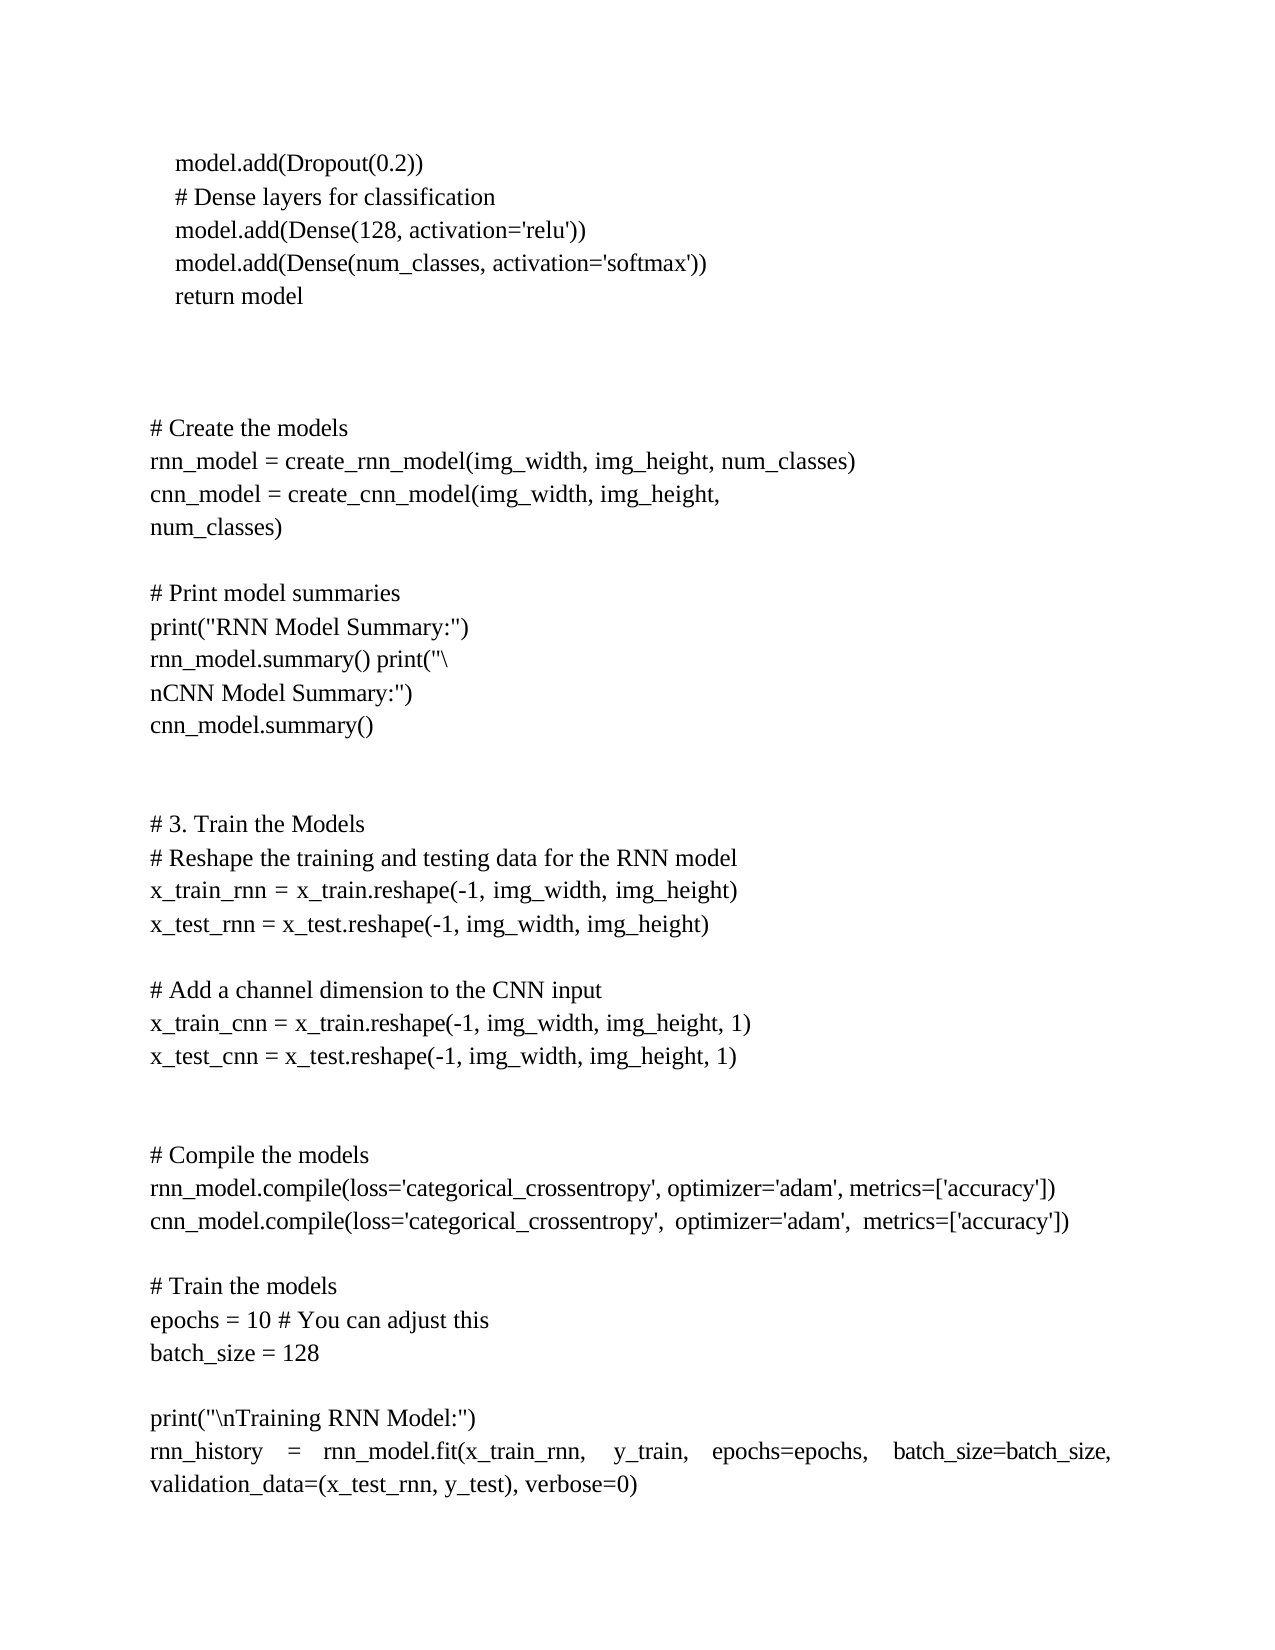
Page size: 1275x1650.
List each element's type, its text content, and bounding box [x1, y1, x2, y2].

text # Print model summaries print("RNN Model Summary:") rnn_model.summary() print("\nCNN Model Summary:") cnn_model.summary() [150, 578, 482, 739]
text epochs = 10 # You can adjust this batch_size = 128 [150, 1305, 556, 1367]
text model.add(Dropout(0.2)) [175, 148, 1200, 177]
text # 3. Train the Models [150, 809, 1200, 838]
text # Create the models [150, 413, 1200, 442]
text rnn_model = create_rnn_model(img_width, img_height, num_classes) cnn_model = create_cnn_model(img_width, img_height, num_classes) [150, 446, 859, 541]
text # Dense layers for classification model.add(Dense(128, activation='relu')) model.add(Dense(num_classes, activation='softmax')) return model [175, 182, 707, 310]
text print("\nTraining RNN Model:") [150, 1403, 1200, 1432]
text rnn_model.compile(loss='categorical_crossentropy', optimizer='adam', metrics=['accuracy']) cnn_model.compile(loss='categorical_crossentropy', optimizer='adam', metrics=['accuracy']) [150, 1173, 1200, 1235]
text x_train_cnn = x_train.reshape(-1, img_width, img_height, 1) x_test_cnn = x_test.reshape(-1, img_width, img_height, 1) [150, 1008, 751, 1070]
text # Reshape the training and testing data for the RNN model x_train_rnn = x_train.reshape(-1, img_width, img_height) x_test_rnn = x_test.reshape(-1, img_width, img_height) [150, 843, 738, 937]
text rnn_history = rnn_model.fit(x_train_rnn, y_train, epochs=epochs, batch_size=batch_size, validation_data=(x_test_rnn, y_test), verbose=0) [150, 1436, 1115, 1498]
text # Compile the models [150, 1140, 1200, 1168]
text # Train the models [150, 1271, 1200, 1300]
text # Add a channel dimension to the CNN input [150, 975, 1200, 1003]
